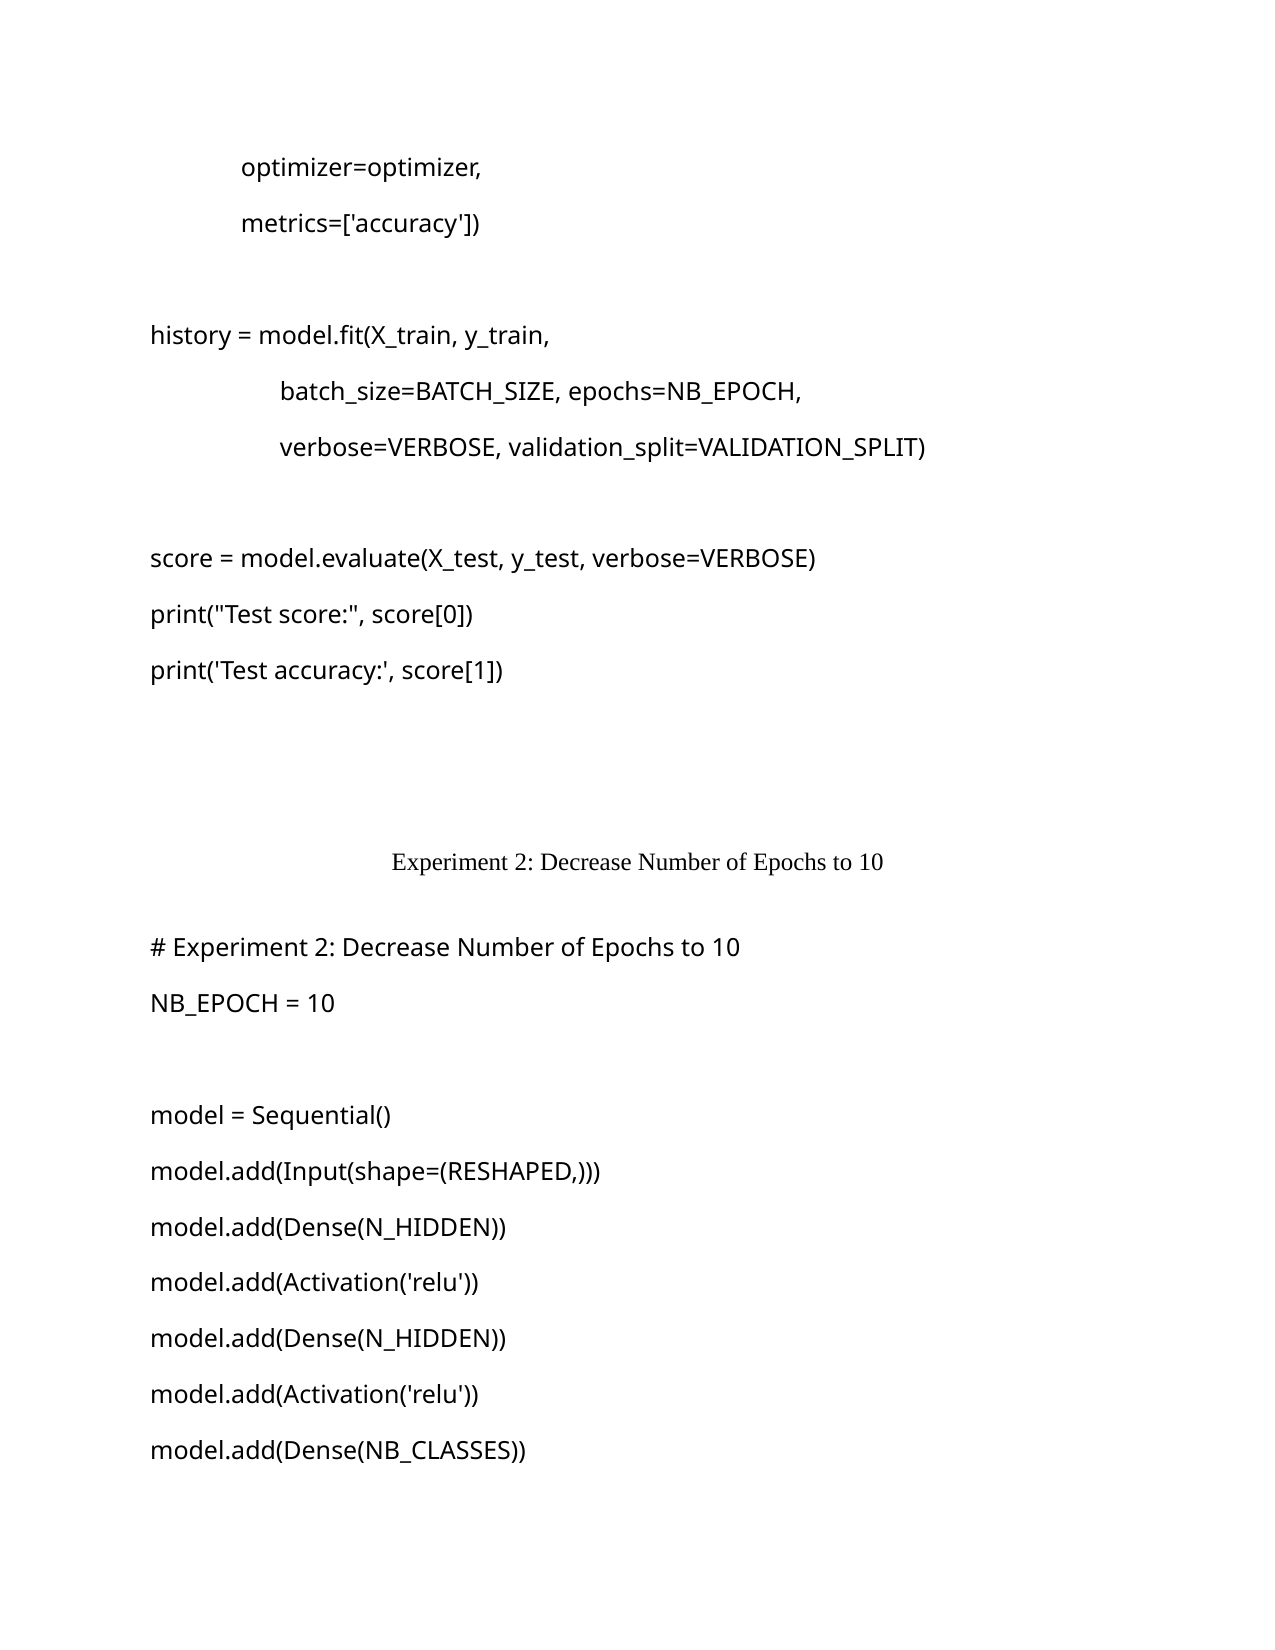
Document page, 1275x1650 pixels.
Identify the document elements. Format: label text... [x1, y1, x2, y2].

text score = model.evaluate(X_test, y_test, verbose=VERBOSE) [150, 541, 1125, 575]
text model.add(Activation('relu')) [150, 1265, 1125, 1299]
text print('Test accuracy:', score[1]) [150, 652, 1125, 825]
text metrics=['accuracy']) [150, 206, 1125, 240]
text model.add(Dense(NB_CLASSES)) [150, 1433, 1125, 1467]
text model.add(Dense(N_HIDDEN)) [150, 1209, 1125, 1243]
text model.add(Input(shape=(RESHAPED,))) [150, 1153, 1125, 1187]
text optimizer=optimizer, [150, 150, 1125, 184]
text history = model.fit(X_train, y_train, [150, 317, 1125, 352]
text model.add(Activation('relu')) [150, 1377, 1125, 1411]
text NB_EPOCH = 10 [150, 986, 1125, 1020]
text # Experiment 2: Decrease Number of Epochs to 10 [150, 896, 1125, 964]
text print("Test score:", score[0]) [150, 597, 1125, 631]
text model = Sequential() [150, 1098, 1125, 1132]
text batch_size=BATCH_SIZE, epochs=NB_EPOCH, [150, 373, 1125, 407]
text Experiment 2: Decrease Number of Epochs to 10 [150, 847, 1125, 875]
text verbose=VERBOSE, validation_split=VALIDATION_SPLIT) [150, 429, 1125, 463]
text model.add(Dense(N_HIDDEN)) [150, 1321, 1125, 1355]
